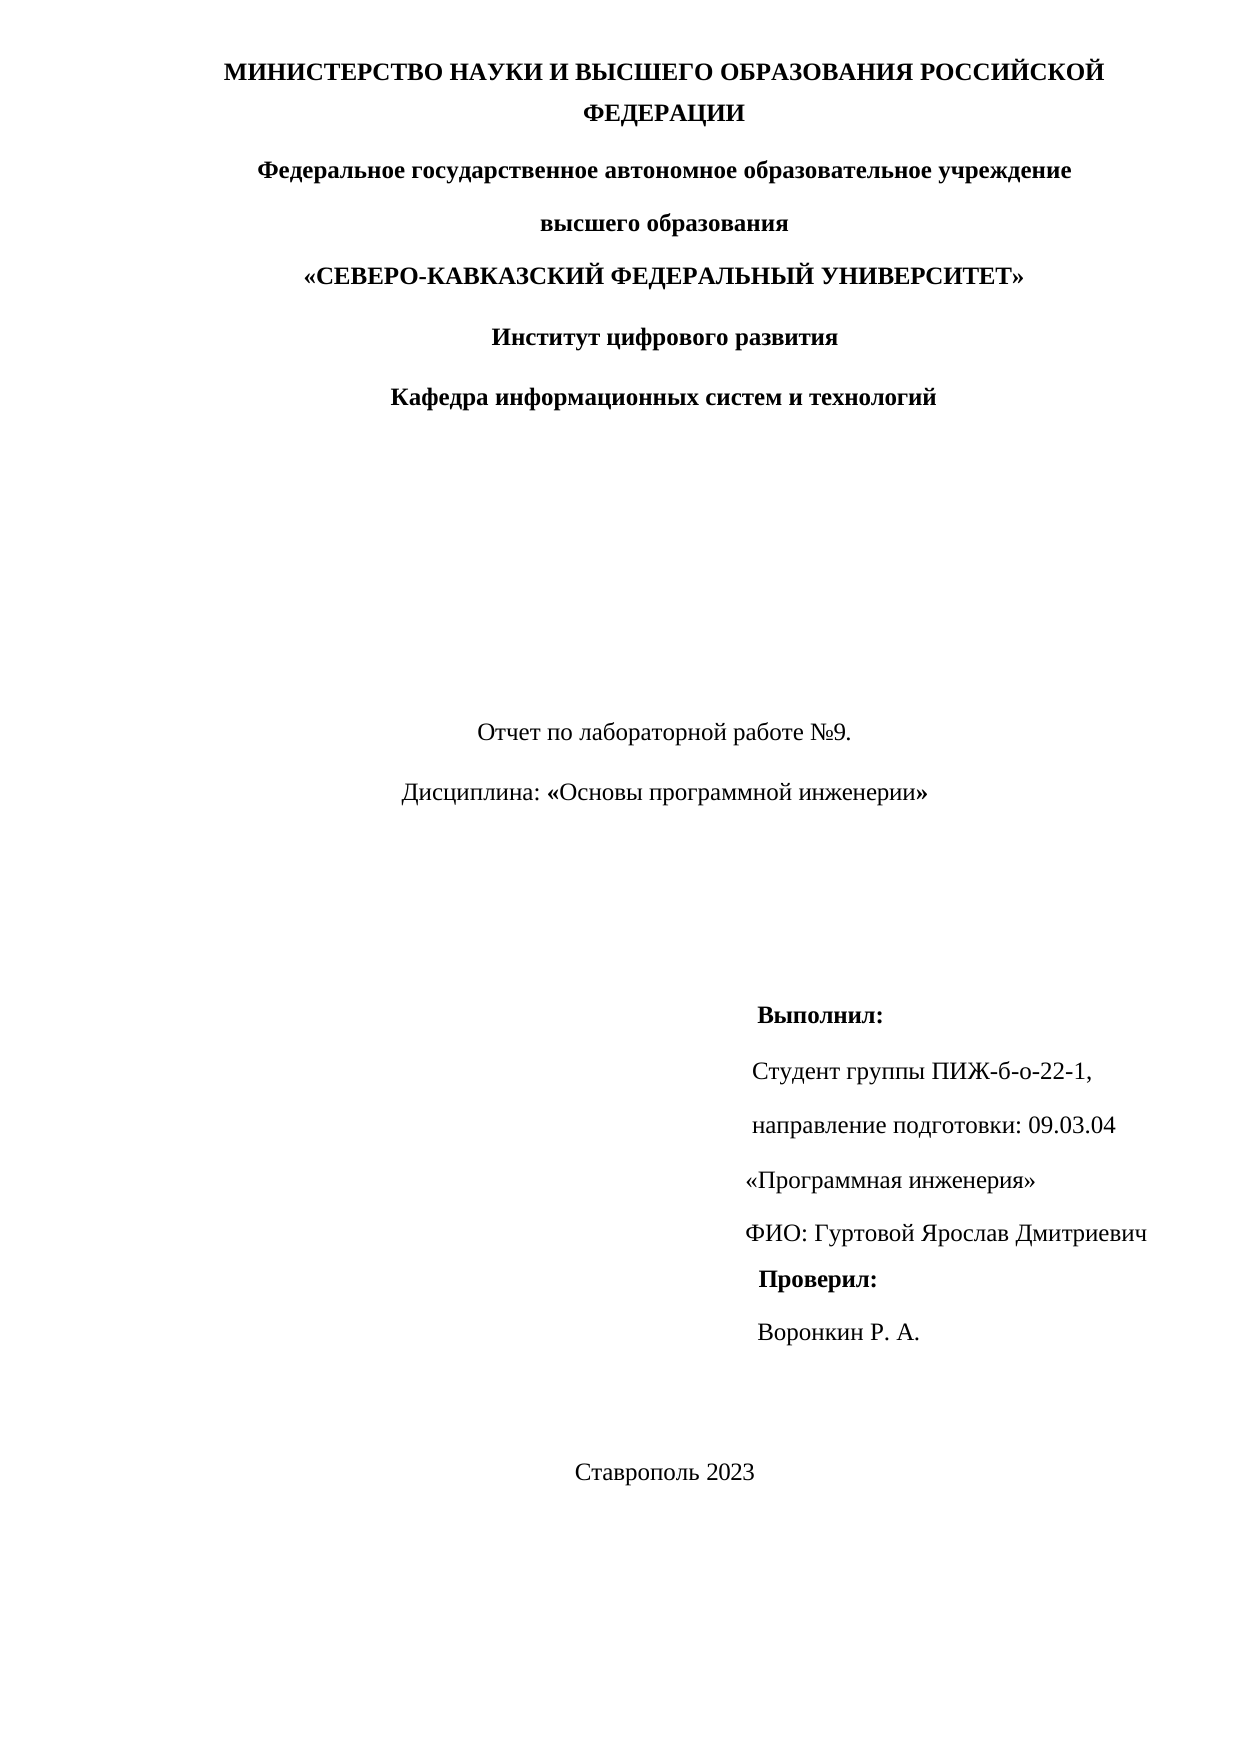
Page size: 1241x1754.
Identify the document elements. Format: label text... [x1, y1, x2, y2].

text Студент группы ПИЖ-б-о-22-1, направление подготовки: 09.03.04 [752, 1056, 1205, 1139]
text «СЕВЕРО-КАВКАЗСКИЙ ФЕДЕРАЛЬНЫЙ УНИВЕРСИТЕТ» [211, 261, 1116, 289]
text МИНИCTEPCTBO НАУКИ И ВЫСШЕГО ОБРАЗОВАНИЯ РОССИЙСКОЙ ФЕДЕРАЦИИ [211, 57, 1117, 126]
text Федеральное государственное автономное образовательное учреждение высшего образования [211, 155, 1117, 236]
text «Программная инженерия» [745, 1165, 1205, 1194]
text Проверил: [758, 1264, 1205, 1293]
text Отчет по лабораторной работе №9. [212, 717, 1117, 746]
text Кафедра информационных систем и технологий [211, 382, 1116, 411]
text Ставрополь 2023 [212, 1457, 1117, 1486]
text Институт цифрового развития [212, 322, 1117, 350]
text Дисциплина: «Основы программной инженерии» [212, 777, 1117, 805]
text ФИО: Гуртовой Ярослав Дмитриевич [745, 1218, 1205, 1247]
text Воронкин Р. А. [757, 1317, 1205, 1346]
text Выполнил: [757, 1000, 1205, 1029]
